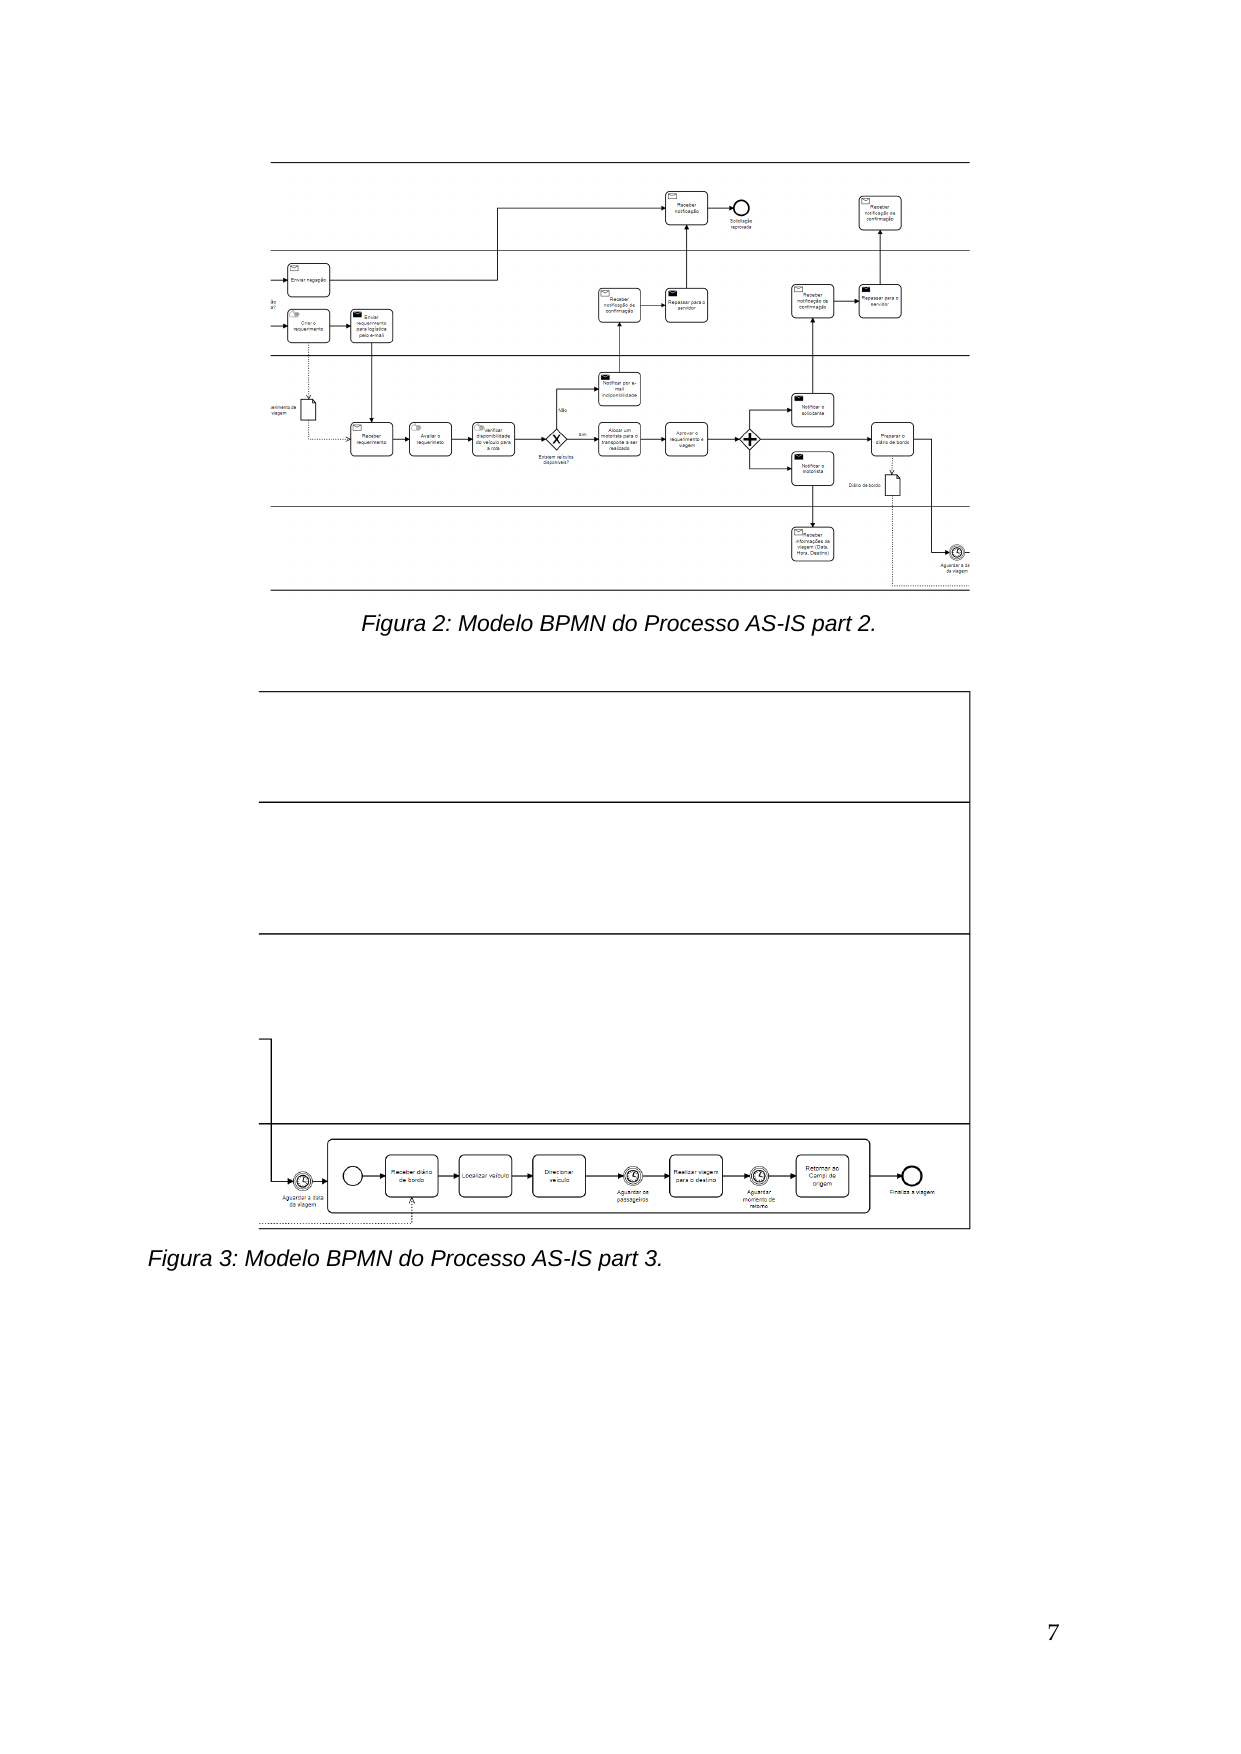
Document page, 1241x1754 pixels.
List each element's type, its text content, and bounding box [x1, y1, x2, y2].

text Figura 3: Modelo BPMN do Processo AS-IS part 3. [148, 1245, 1092, 1271]
picture [270, 159, 970, 598]
picture [258, 687, 982, 1233]
text Figura 2: Modelo BPMN do Processo AS-IS part 2. [148, 610, 1092, 637]
